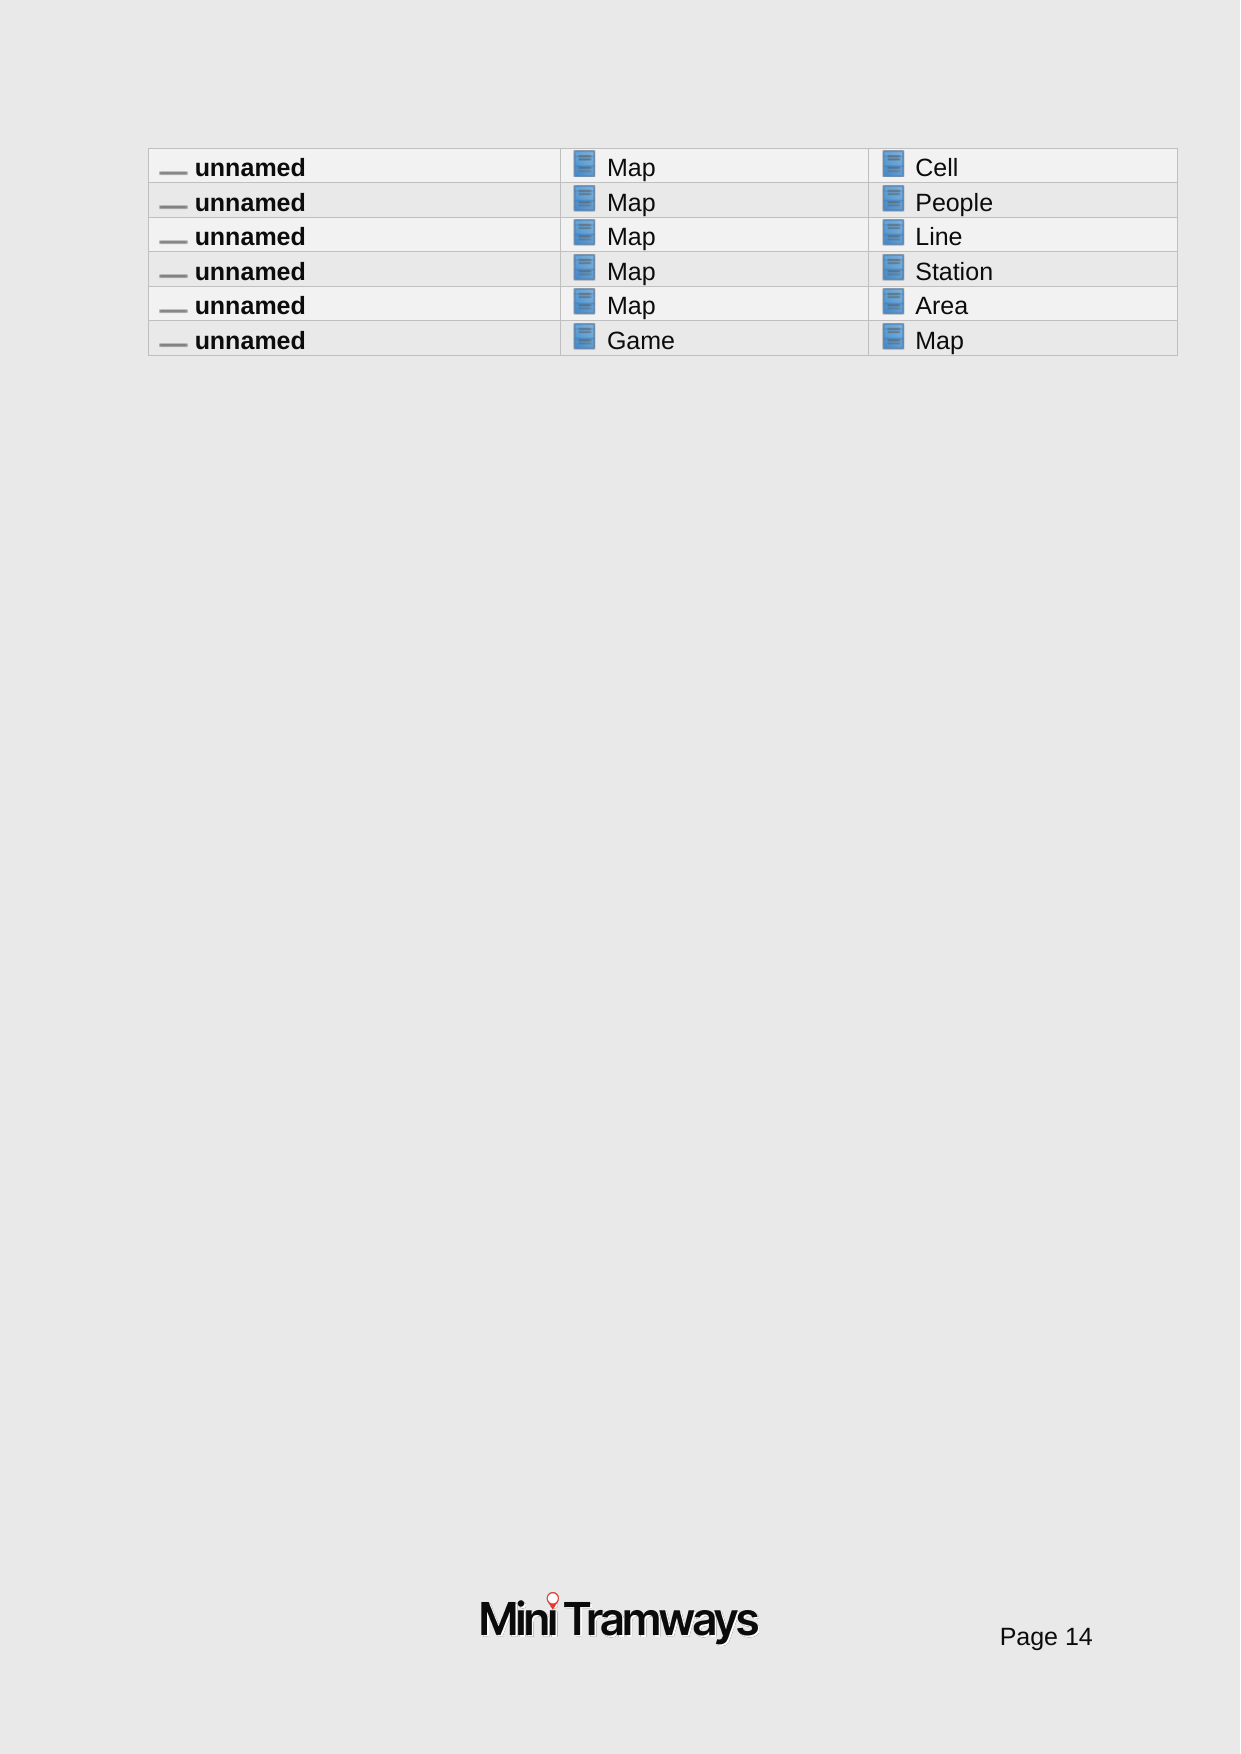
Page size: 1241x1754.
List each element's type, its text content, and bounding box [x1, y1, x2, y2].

table_cell unnamed [149, 183, 560, 217]
table_cell Area [869, 287, 1177, 320]
picture [159, 331, 188, 350]
table_cell unnamed [149, 218, 560, 251]
picture [159, 228, 188, 246]
picture [880, 149, 909, 177]
table_cell unnamed [149, 287, 560, 320]
picture [571, 322, 600, 350]
picture [571, 253, 600, 281]
table_cell Line [869, 218, 1177, 251]
table_cell Map [869, 321, 1177, 354]
table_cell unnamed [149, 321, 560, 354]
picture [571, 218, 600, 246]
table_cell Cell [869, 149, 1177, 182]
table_cell unnamed [149, 149, 560, 182]
table_cell Map [561, 218, 868, 251]
picture [571, 287, 600, 315]
picture [159, 193, 188, 212]
table_cell Map [561, 287, 868, 320]
table_cell unnamed [149, 252, 560, 286]
picture [571, 149, 600, 177]
picture [880, 184, 909, 212]
table_cell Map [561, 252, 868, 286]
picture [571, 184, 600, 212]
picture [159, 262, 188, 281]
picture [159, 297, 188, 315]
table_cell People [869, 183, 1177, 217]
table_cell Station [869, 252, 1177, 286]
picture [880, 322, 909, 350]
picture [880, 253, 909, 281]
table_cell Game [561, 321, 868, 354]
table_cell Map [561, 149, 868, 182]
picture [159, 159, 188, 177]
picture [880, 218, 909, 246]
picture [481, 1592, 760, 1646]
table_cell Map [561, 183, 868, 217]
picture [880, 287, 909, 315]
